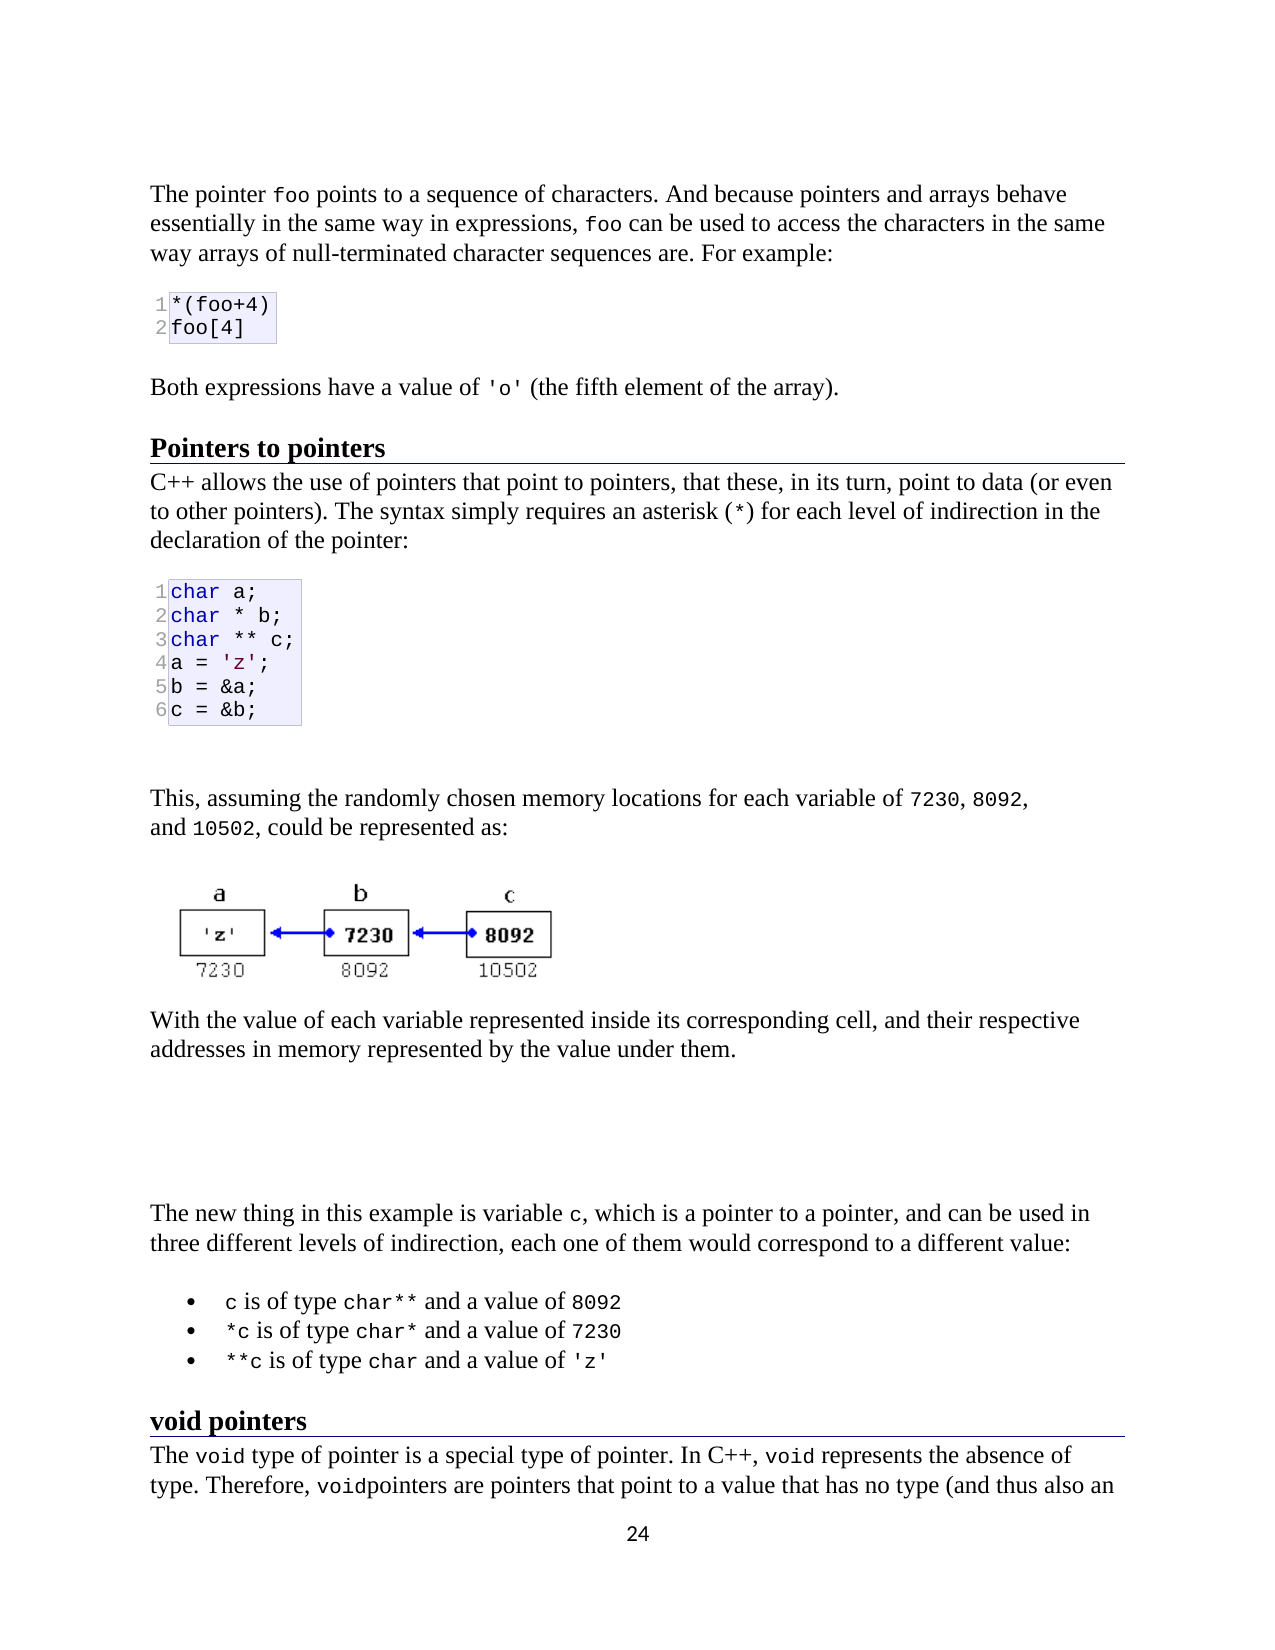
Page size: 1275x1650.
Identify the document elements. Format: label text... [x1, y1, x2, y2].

table_header 1 2 3 4 5 6 [149, 579, 168, 725]
table_header [302, 579, 307, 725]
text The new thing in this example is variable c, which is a pointer to a pointer, and can be used in three different levels of indirection, each one of them would correspond to a different value: [150, 1198, 1125, 1257]
table_header *(foo+4) foo[4] [170, 293, 276, 343]
picture [150, 870, 585, 1001]
list **c is of type char and a value of 'z' [187, 1345, 1125, 1375]
list *c is of type char* and a value of 7230 [187, 1316, 1125, 1345]
text void pointers [150, 1404, 1125, 1436]
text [150, 150, 1125, 267]
list c is of type char** and a value of 8092 [187, 1286, 1125, 1316]
text Pointers to pointers [150, 431, 1125, 463]
table_header char a; char * b; char ** c; a = 'z'; b = &a; c = &b; [169, 580, 301, 725]
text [150, 1440, 1125, 1499]
text C++ allows the use of pointers that point to pointers, that these, in its turn, point to data (or even to other pointers). The syntax simply requires an asterisk (*) for each level of indirection in the declaration of the pointer: [150, 467, 1125, 554]
table_header 1 2 [149, 292, 169, 343]
text Both expressions have a value of 'o' (the fifth element of the array). [150, 343, 1125, 401]
text This, assuming the randomly chosen memory locations for each variable of 7230, 8092, and 10502, could be represented as: With the value of each variable represented inside its corresponding cell, and their respective addresses in memory represented by the value under them. [150, 725, 1125, 1120]
table_header [277, 292, 282, 343]
